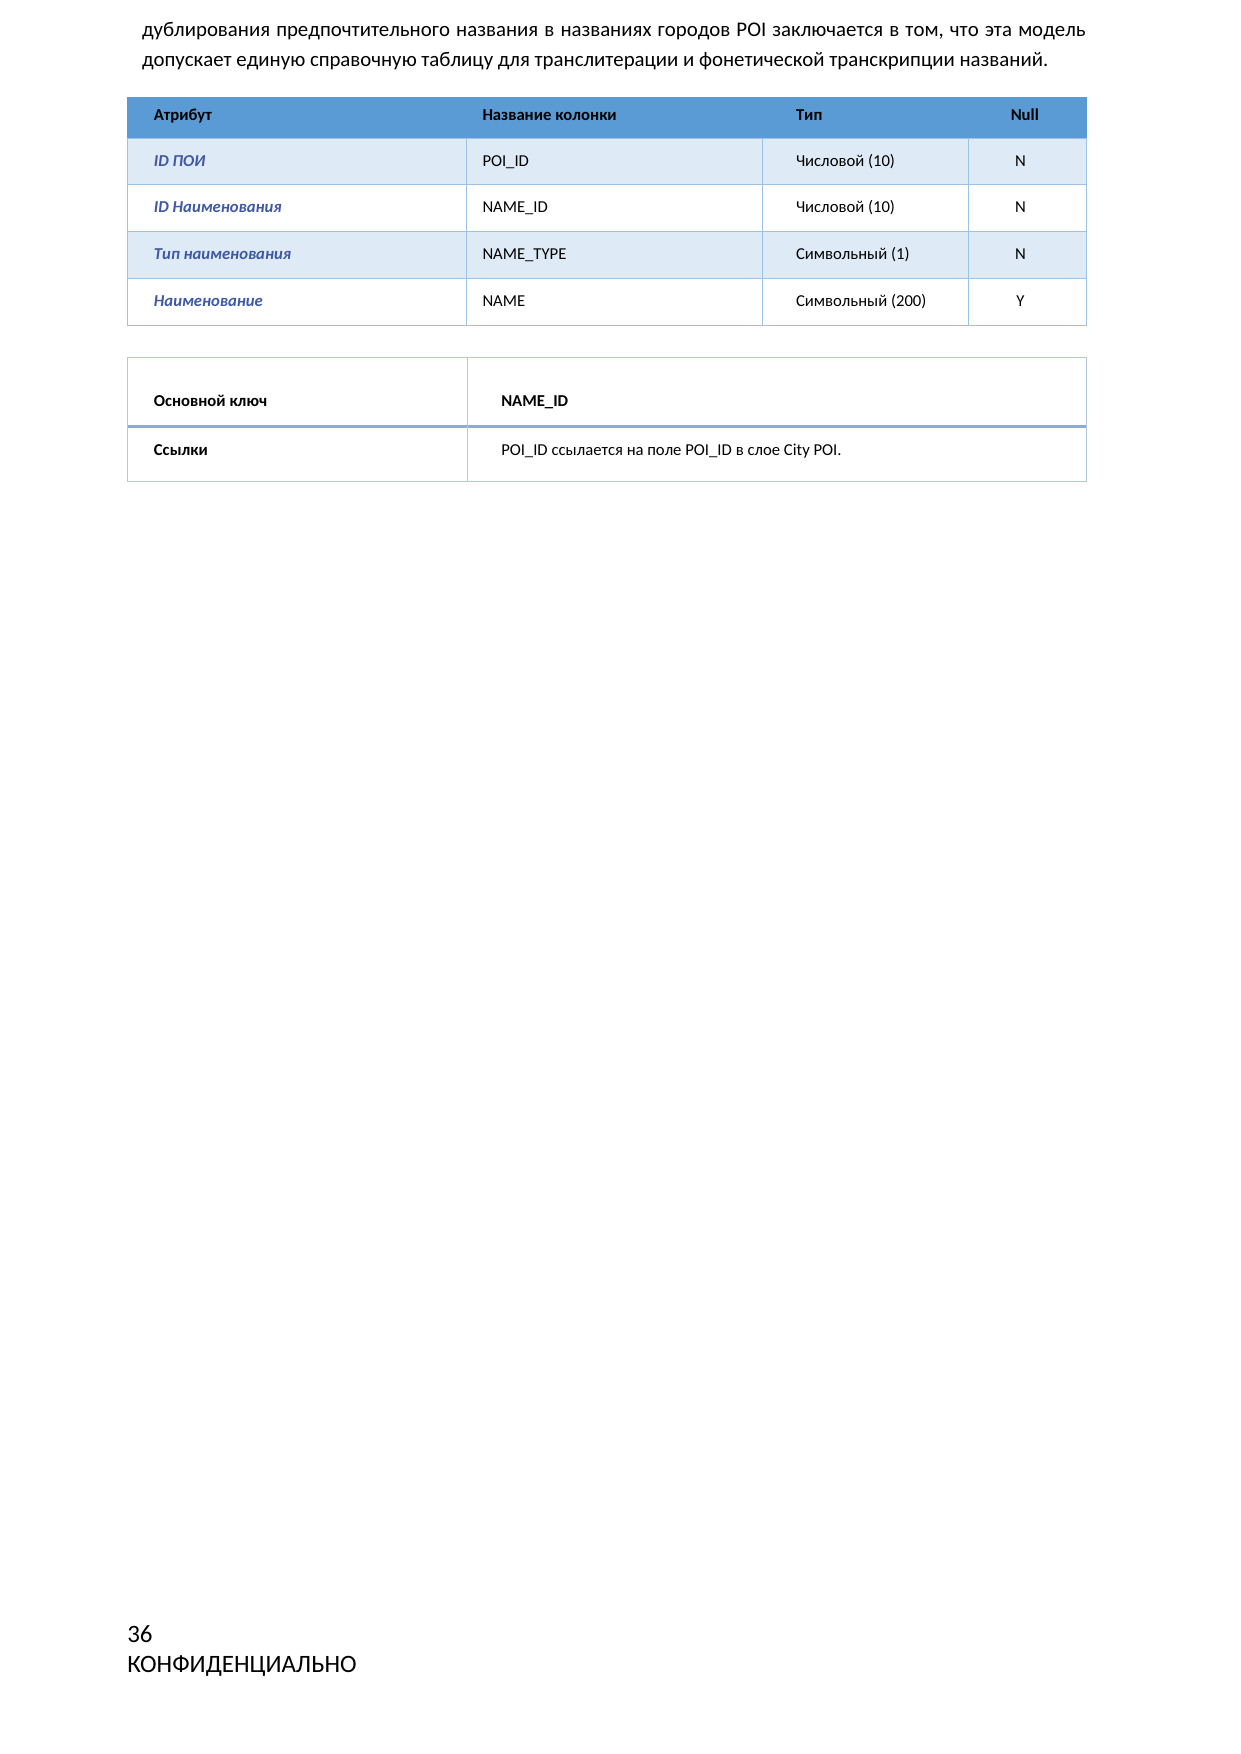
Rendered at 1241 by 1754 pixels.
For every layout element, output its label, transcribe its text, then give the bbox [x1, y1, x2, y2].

table_header Атрибут [128, 98, 466, 138]
table_cell N [969, 185, 1086, 231]
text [142, 16, 1087, 72]
table_cell Y [969, 279, 1086, 325]
table_header Тип [763, 98, 968, 138]
table_cell Символьный (1) [763, 232, 968, 278]
table_cell ID ПОИ [128, 139, 466, 184]
table_header Null [969, 98, 1086, 138]
table_cell Наименование [128, 279, 466, 325]
table_header Название колонки [467, 98, 762, 138]
table_cell NAME_TYPE [467, 232, 762, 278]
table_cell N [969, 232, 1086, 278]
table_cell Тип наименования [128, 232, 466, 278]
table_cell NAME [467, 279, 762, 325]
table_cell N [969, 139, 1086, 184]
table_cell Ссылки [128, 428, 467, 481]
table_cell Символьный (200) [763, 279, 968, 325]
table_header Основной ключ [128, 358, 467, 425]
table_cell POI_ID ссылается на поле POI_ID в слое City POI. [468, 428, 1086, 481]
table_cell Числовой (10) [763, 139, 968, 184]
table_header NAME_ID [468, 358, 1086, 425]
table_cell NAME_ID [467, 185, 762, 231]
table_cell POI_ID [467, 139, 762, 184]
table_cell ID Наименования [128, 185, 466, 231]
table_cell Числовой (10) [763, 185, 968, 231]
